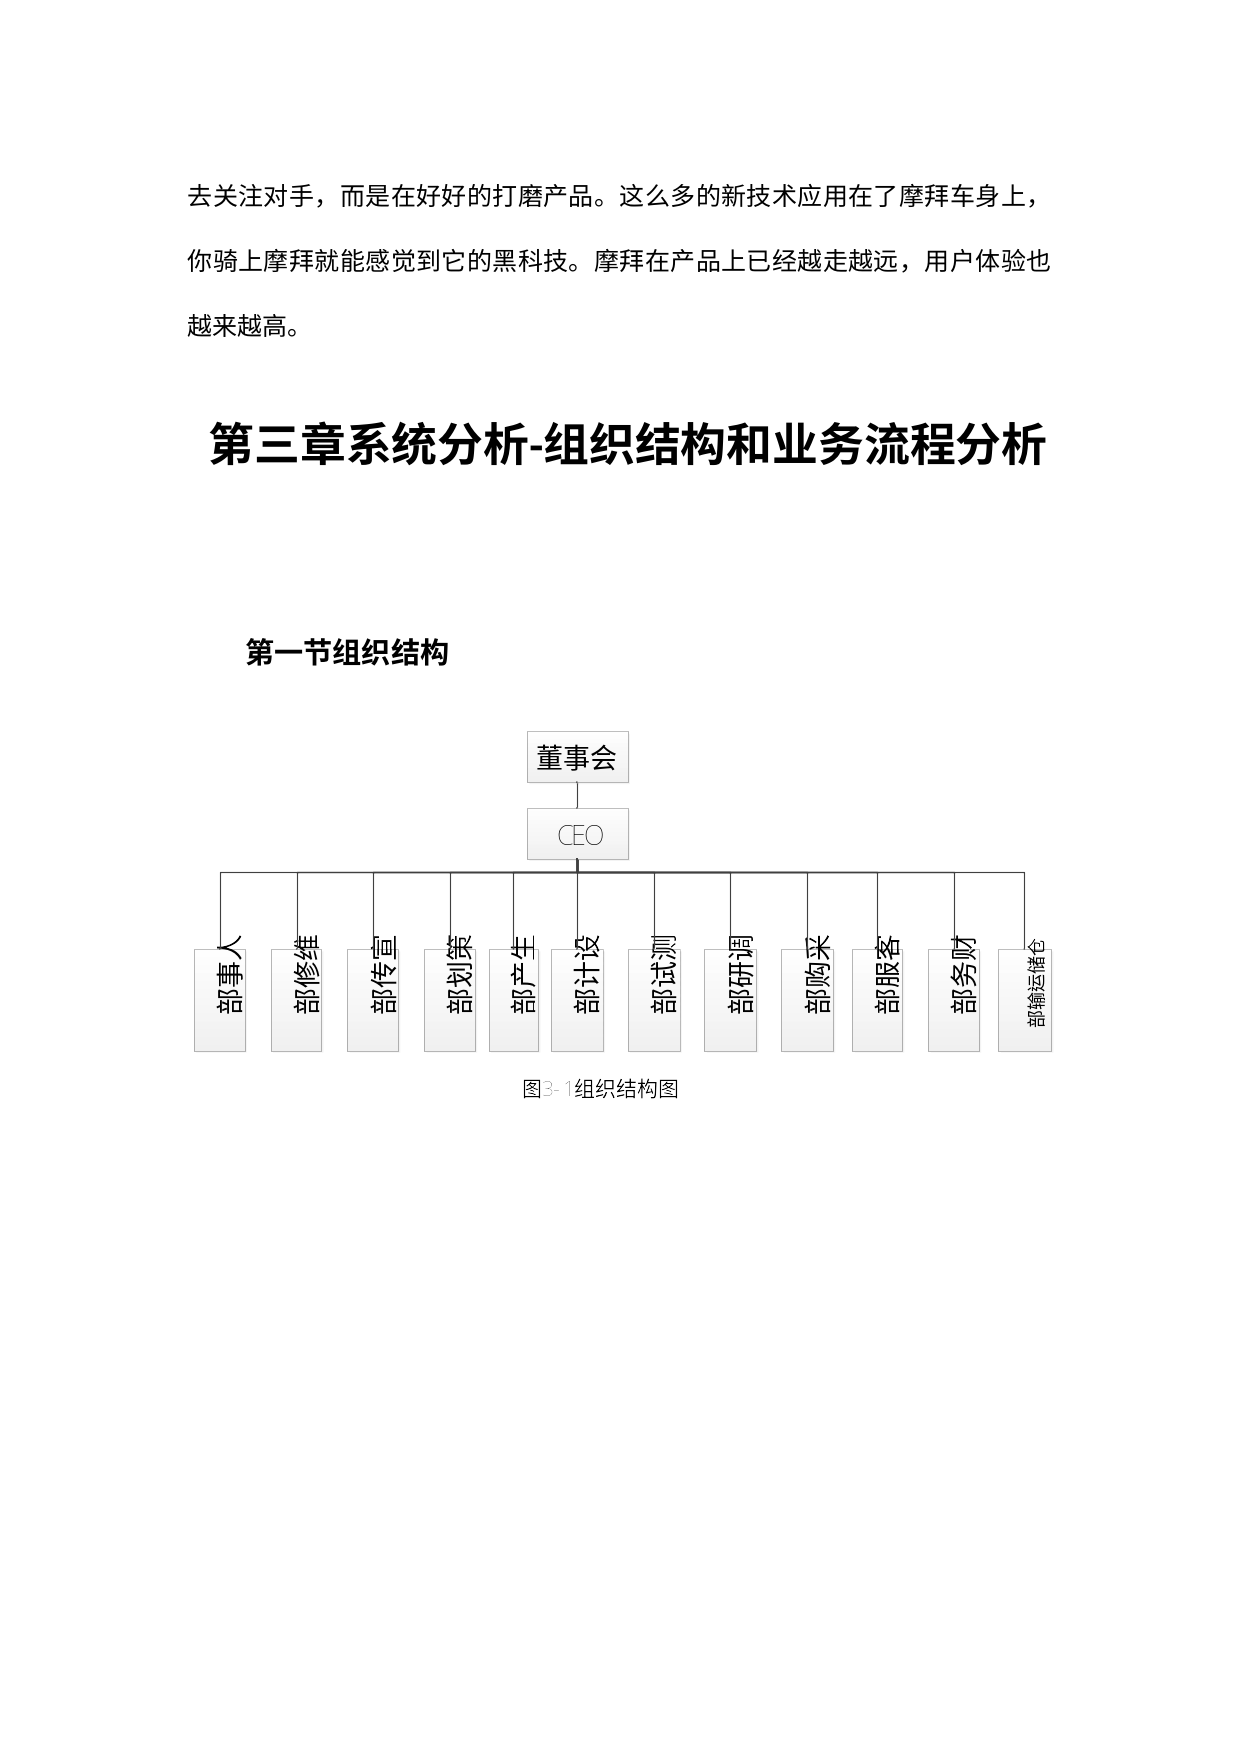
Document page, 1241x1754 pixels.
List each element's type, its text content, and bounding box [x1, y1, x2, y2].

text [187, 162, 1053, 357]
subtitle 第三章系统分析-组织结构和业务流程分析 [187, 392, 1053, 490]
subtitle 第一节组织结构 [187, 618, 1053, 683]
